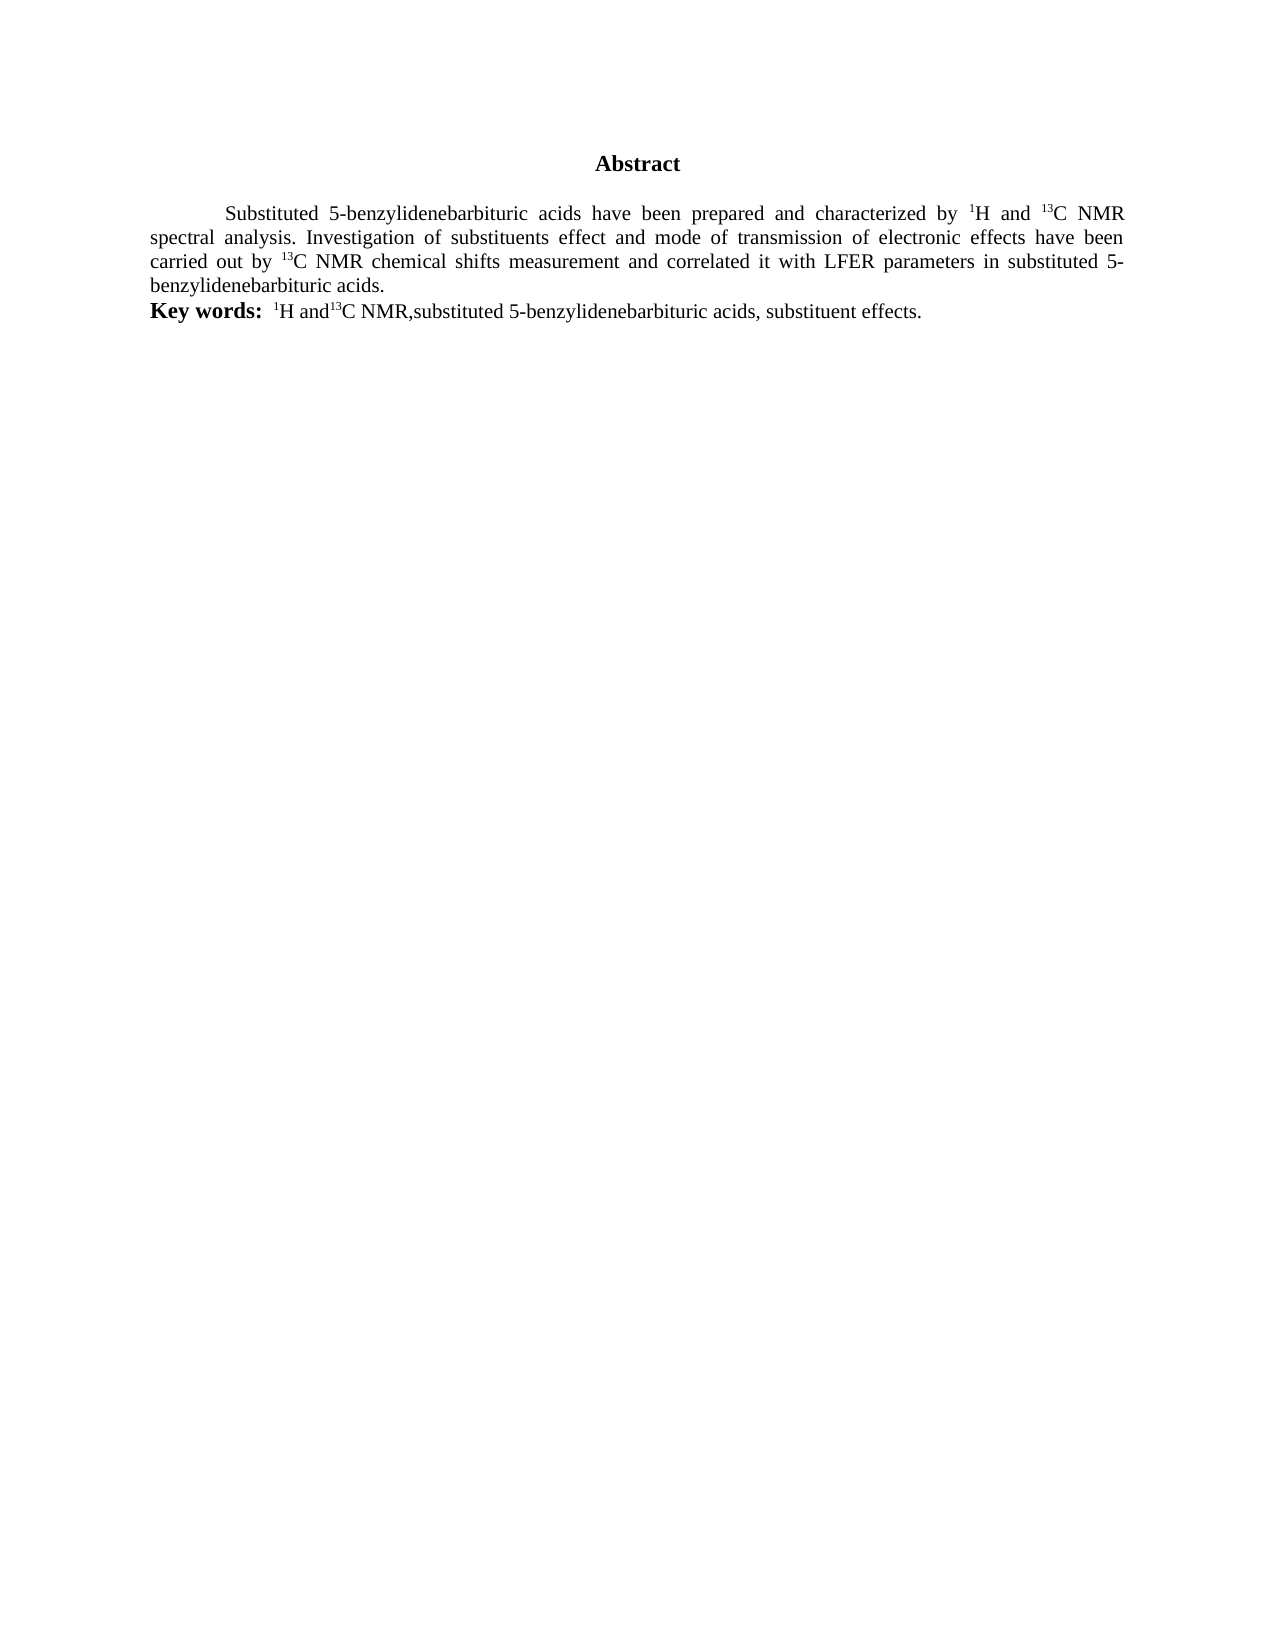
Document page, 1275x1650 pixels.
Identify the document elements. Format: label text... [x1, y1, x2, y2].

text Abstract [150, 150, 1125, 176]
text Key words: 1H and13C NMR,substituted 5-benzylidenebarbituric acids, substituent effects. [150, 297, 1125, 324]
text Substituted 5-benzylidenebarbituric acids have been prepared and characterized by 1H and 13C NMR spectral analysis. Investigation of substituents effect and mode of transmission of electronic effects have been carried out by 13C NMR chemical shifts measurement and correlated it with LFER parameters in substituted 5-benzylidenebarbituric acids. [150, 201, 1125, 297]
